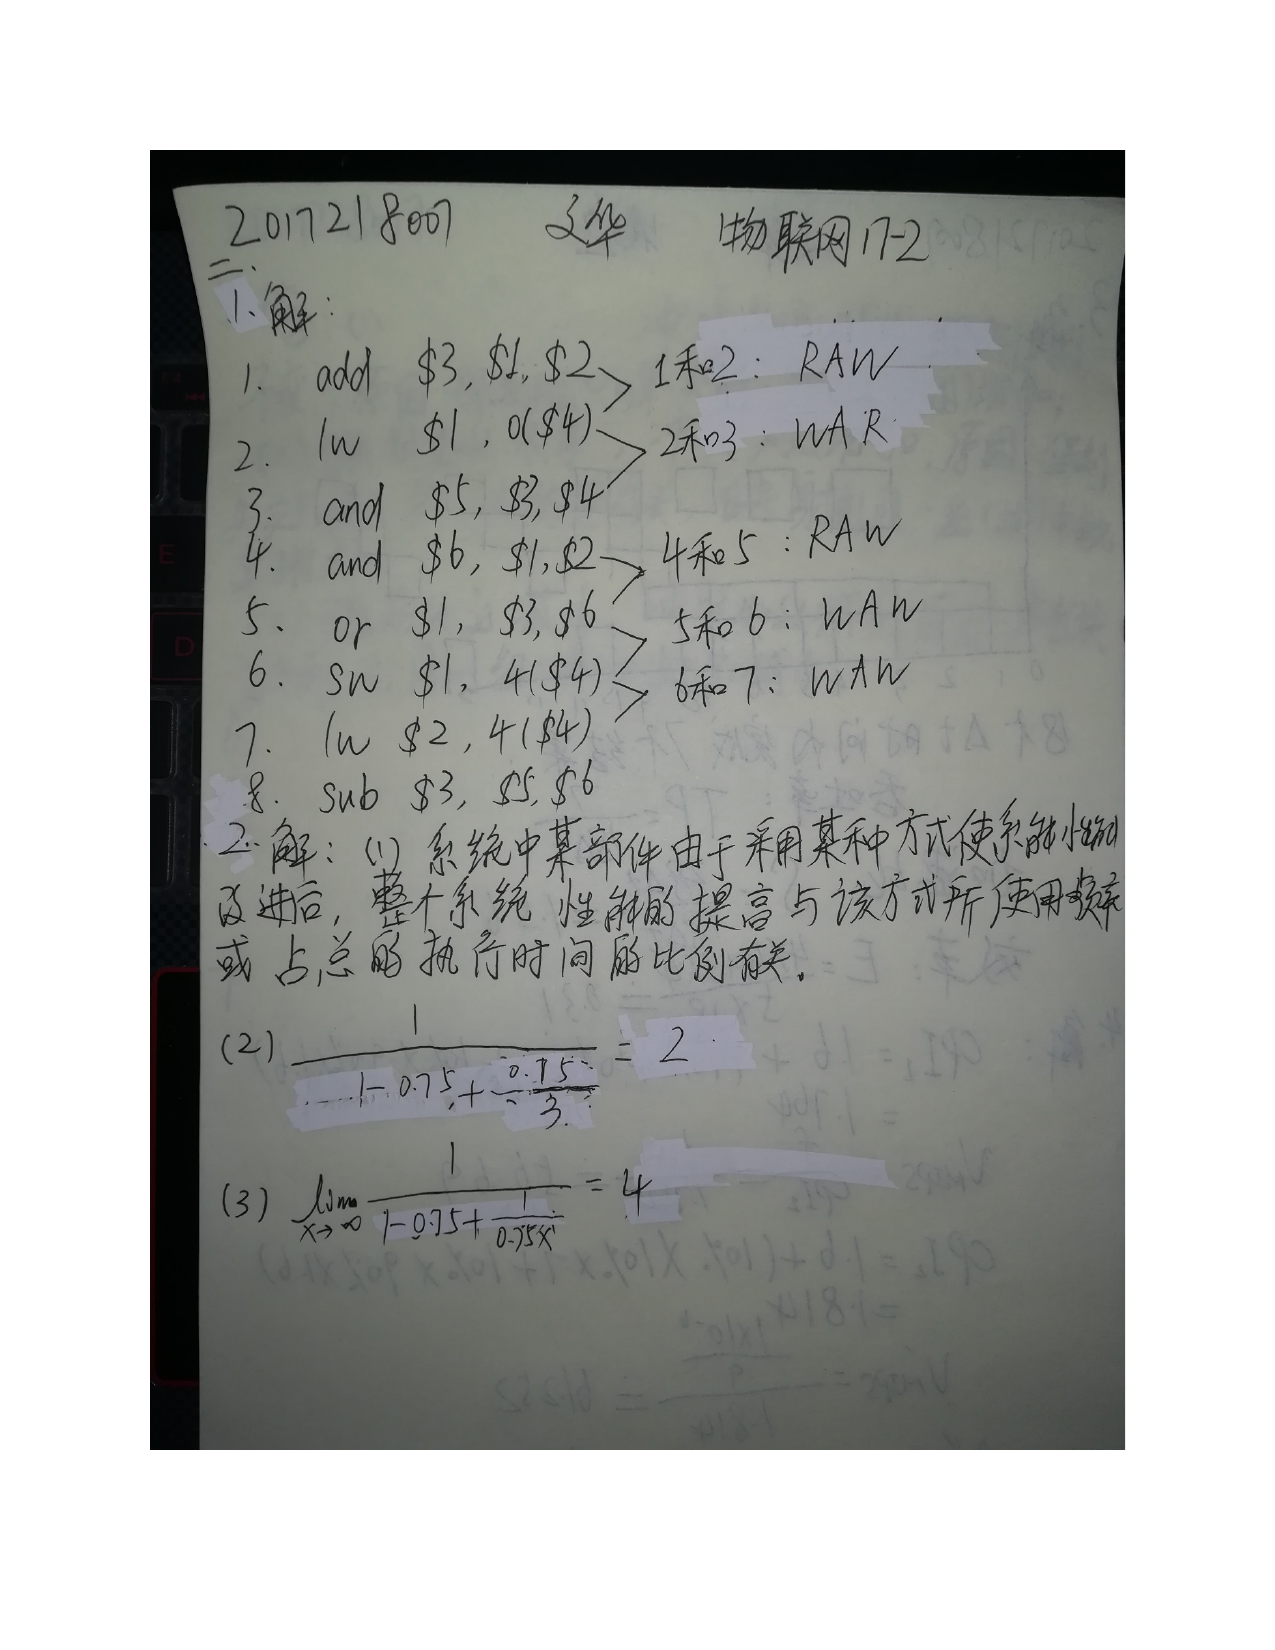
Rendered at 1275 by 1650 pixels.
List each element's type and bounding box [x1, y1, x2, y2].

picture [150, 150, 1125, 1450]
